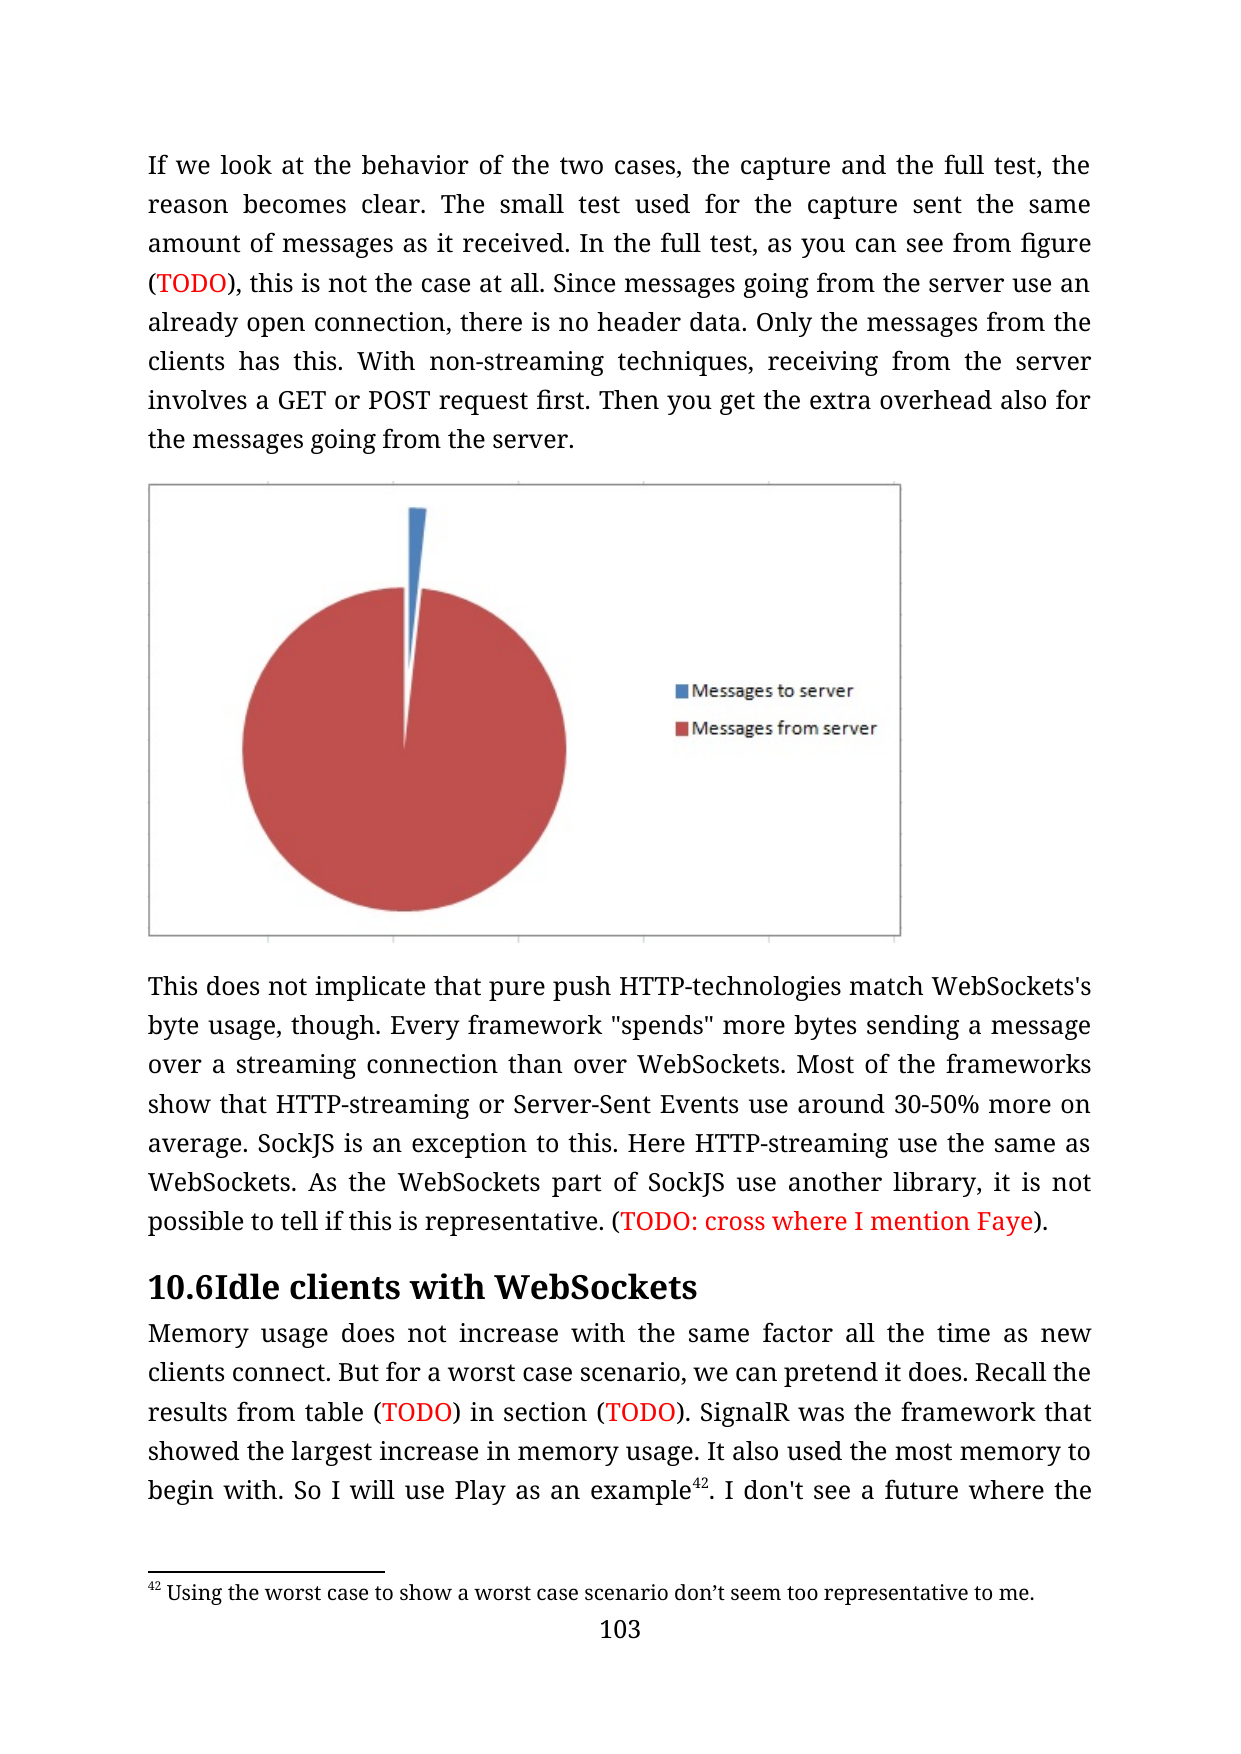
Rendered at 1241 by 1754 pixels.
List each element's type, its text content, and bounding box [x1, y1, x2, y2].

subtitle Idle clients with WebSockets [148, 1264, 1092, 1309]
picture [147, 481, 903, 943]
text This does not implicate that pure push HTTP-technologies match WebSockets's byte usage, though. Every framework "spends" more bytes sending a message over a streaming connection than over WebSockets. Most of the frameworks show that HTTP-streaming or Server-Sent Events use around 30-50% more on average. SockJS is an exception to this. Here HTTP-streaming use the same as WebSockets. As the WebSockets part of SockJS use another library, it is not possible to tell if this is representative. (TODO: cross where I mention Faye). [148, 969, 1092, 1238]
text If we look at the behavior of the two cases, the capture and the full test, the reason becomes clear. The small test used for the capture sent the same amount of messages as it received. In the full test, as you can see from figure (TODO), this is not the case at all. Since messages going from the server use an already open connection, there is no header data. Only the messages from the clients has this. With non-streaming techniques, receiving from the server involves a GET or POST request first. Then you get the extra overhead also for the messages going from the server. [148, 148, 1092, 456]
